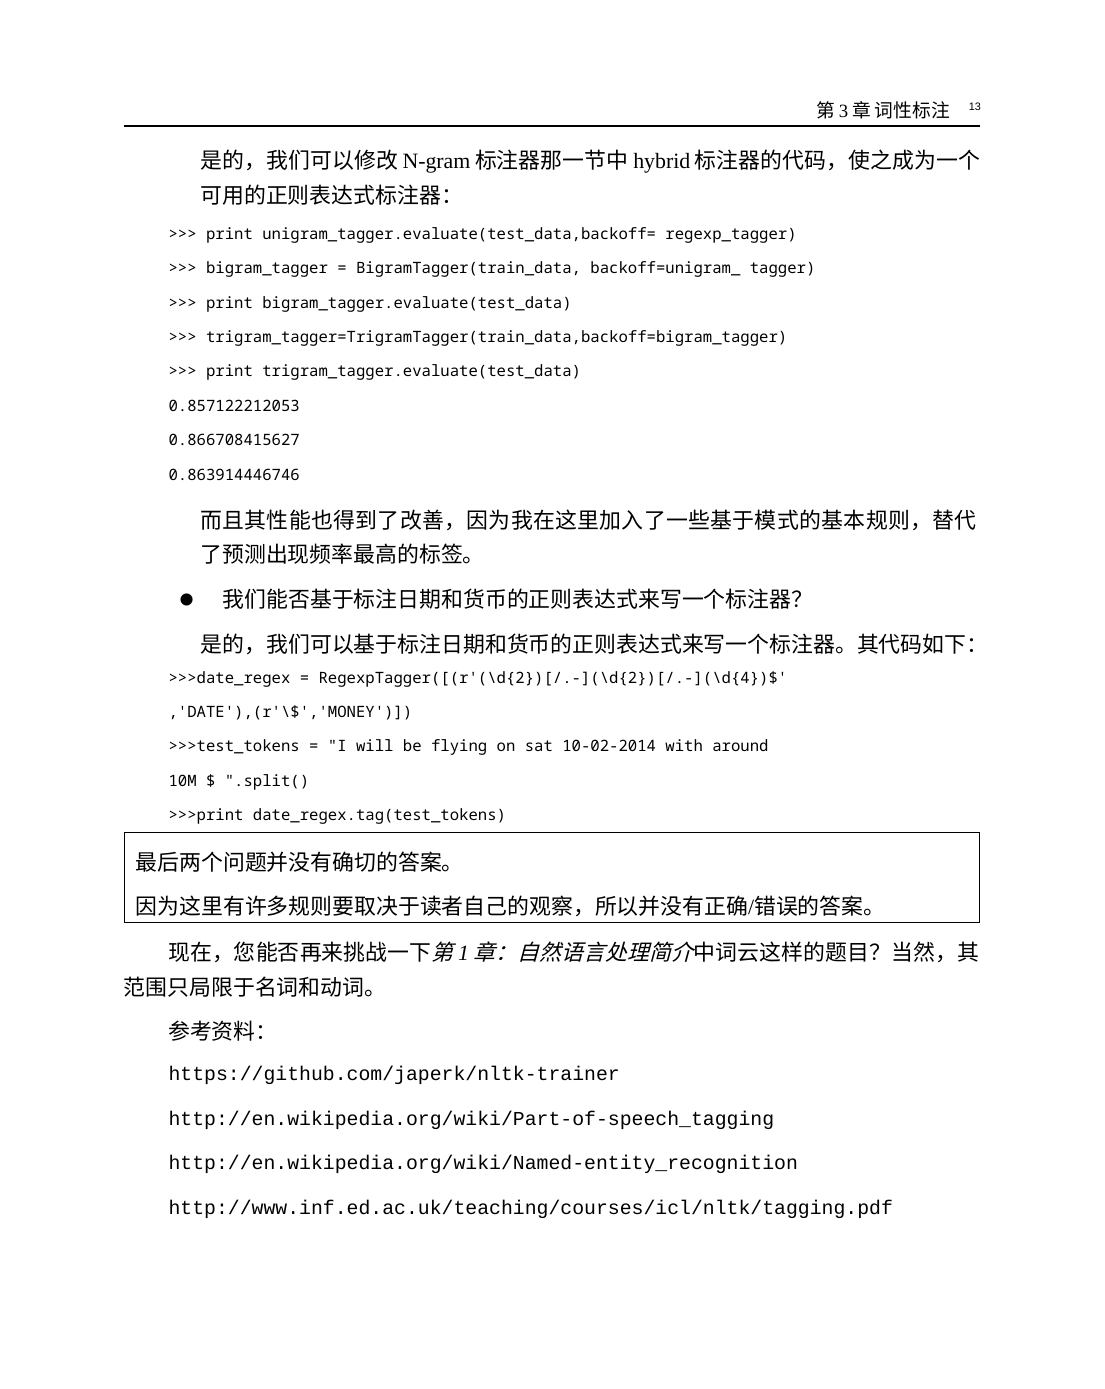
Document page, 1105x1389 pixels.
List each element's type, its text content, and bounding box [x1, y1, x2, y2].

text >>> print bigram_tagger.evaluate(test_data) [124, 285, 980, 319]
text 10M $ ".split() [124, 763, 980, 797]
text >>> print unigram_tagger.evaluate(test_data,backoff= regexp_tagger) [124, 216, 980, 250]
text 0.863914446746 [124, 457, 980, 491]
text 现在，您能否再来挑战一下第1章：自然语言处理简介中词云这样的题目？当然，其范围只局限于名词和动词。 [123, 934, 979, 1002]
text 而且其性能也得到了改善，因为我在这里加入了一些基于模式的基本规则，替代了预测出现频率最高的标签。 [200, 501, 979, 570]
text http://en.wikipedia.org/wiki/Part-of-speech_tagging [124, 1102, 980, 1137]
text >>>test_tokens = "I will be flying on sat 10-02-2014 with around [124, 728, 980, 763]
text ,'DATE'),(r'\$','MONEY')]) [124, 694, 980, 728]
text https://github.com/japerk/nltk-trainer [124, 1058, 980, 1092]
text http://www.inf.ed.ac.uk/teaching/courses/icl/nltk/tagging.pdf [124, 1192, 980, 1226]
text >>> bigram_tagger = BigramTagger(train_data, backoff=unigram_ tagger) [124, 250, 980, 285]
text 参考资料： [123, 1013, 979, 1047]
text 0.857122212053 [124, 388, 980, 422]
text 是的，我们可以修改N-gram标注器那一节中hybrid标注器的代码，使之成为一个可用的正则表达式标注器： [200, 142, 980, 211]
text http://en.wikipedia.org/wiki/Named-entity_recognition [124, 1147, 980, 1182]
text >>>print date_regex.tag(test_tokens) [124, 797, 980, 832]
text 0.866708415627 [124, 422, 980, 457]
text >>>date_regex = RegexpTagger([(r'(\d{2})[/.-](\d{2})[/.-](\d{4})$' [124, 660, 980, 694]
text >>> trigram_tagger=TrigramTagger(train_data,backoff=bigram_tagger) [124, 319, 980, 353]
text 是的，我们可以基于标注日期和货币的正则表达式来写一个标注器。其代码如下： [179, 625, 980, 660]
text >>> print trigram_tagger.evaluate(test_data) [124, 353, 980, 388]
list 我们能否基于标注日期和货币的正则表达式来写一个标注器？ [179, 581, 980, 615]
table_header 最后两个问题并没有确切的答案。 因为这里有许多规则要取决于读者自己的观察，所以并没有正确/错误的答案。 [125, 833, 979, 922]
